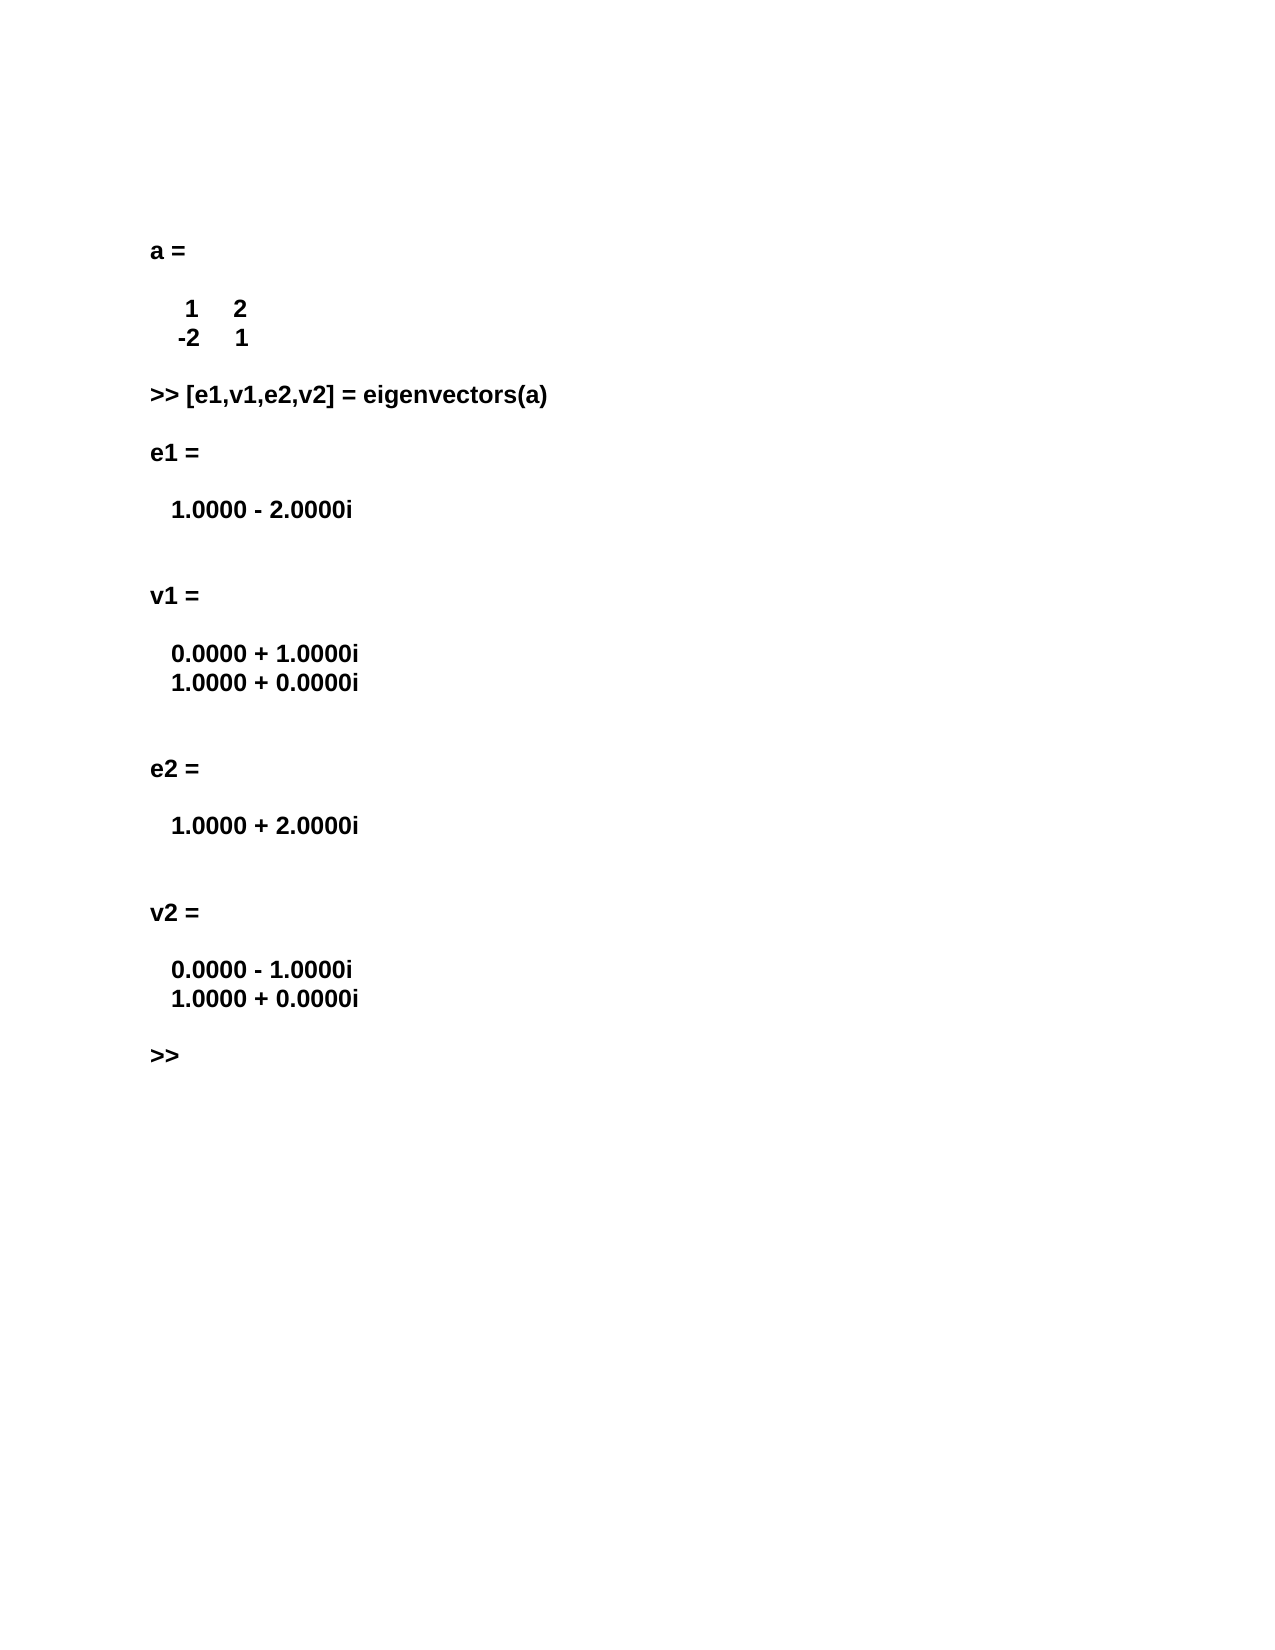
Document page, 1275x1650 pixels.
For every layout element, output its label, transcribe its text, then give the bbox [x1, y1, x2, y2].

text 0.0000 + 1.0000i [150, 639, 1125, 667]
text 1.0000 + 0.0000i [150, 667, 1125, 696]
text 1.0000 - 2.0000i [150, 495, 1125, 524]
text >> [e1,v1,e2,v2] = eigenvectors(a) [150, 380, 1125, 409]
text a = [150, 236, 1125, 265]
text v2 = [150, 897, 1125, 926]
text 1.0000 + 0.0000i [150, 984, 1125, 1012]
text 1.0000 + 2.0000i [150, 811, 1125, 840]
text 1 2 [150, 294, 1125, 322]
text e2 = [150, 754, 1125, 782]
text >> [150, 1041, 1125, 1070]
text 0.0000 - 1.0000i [150, 955, 1125, 984]
text e1 = [150, 437, 1125, 466]
text v1 = [150, 581, 1125, 610]
text -2 1 [150, 322, 1125, 351]
